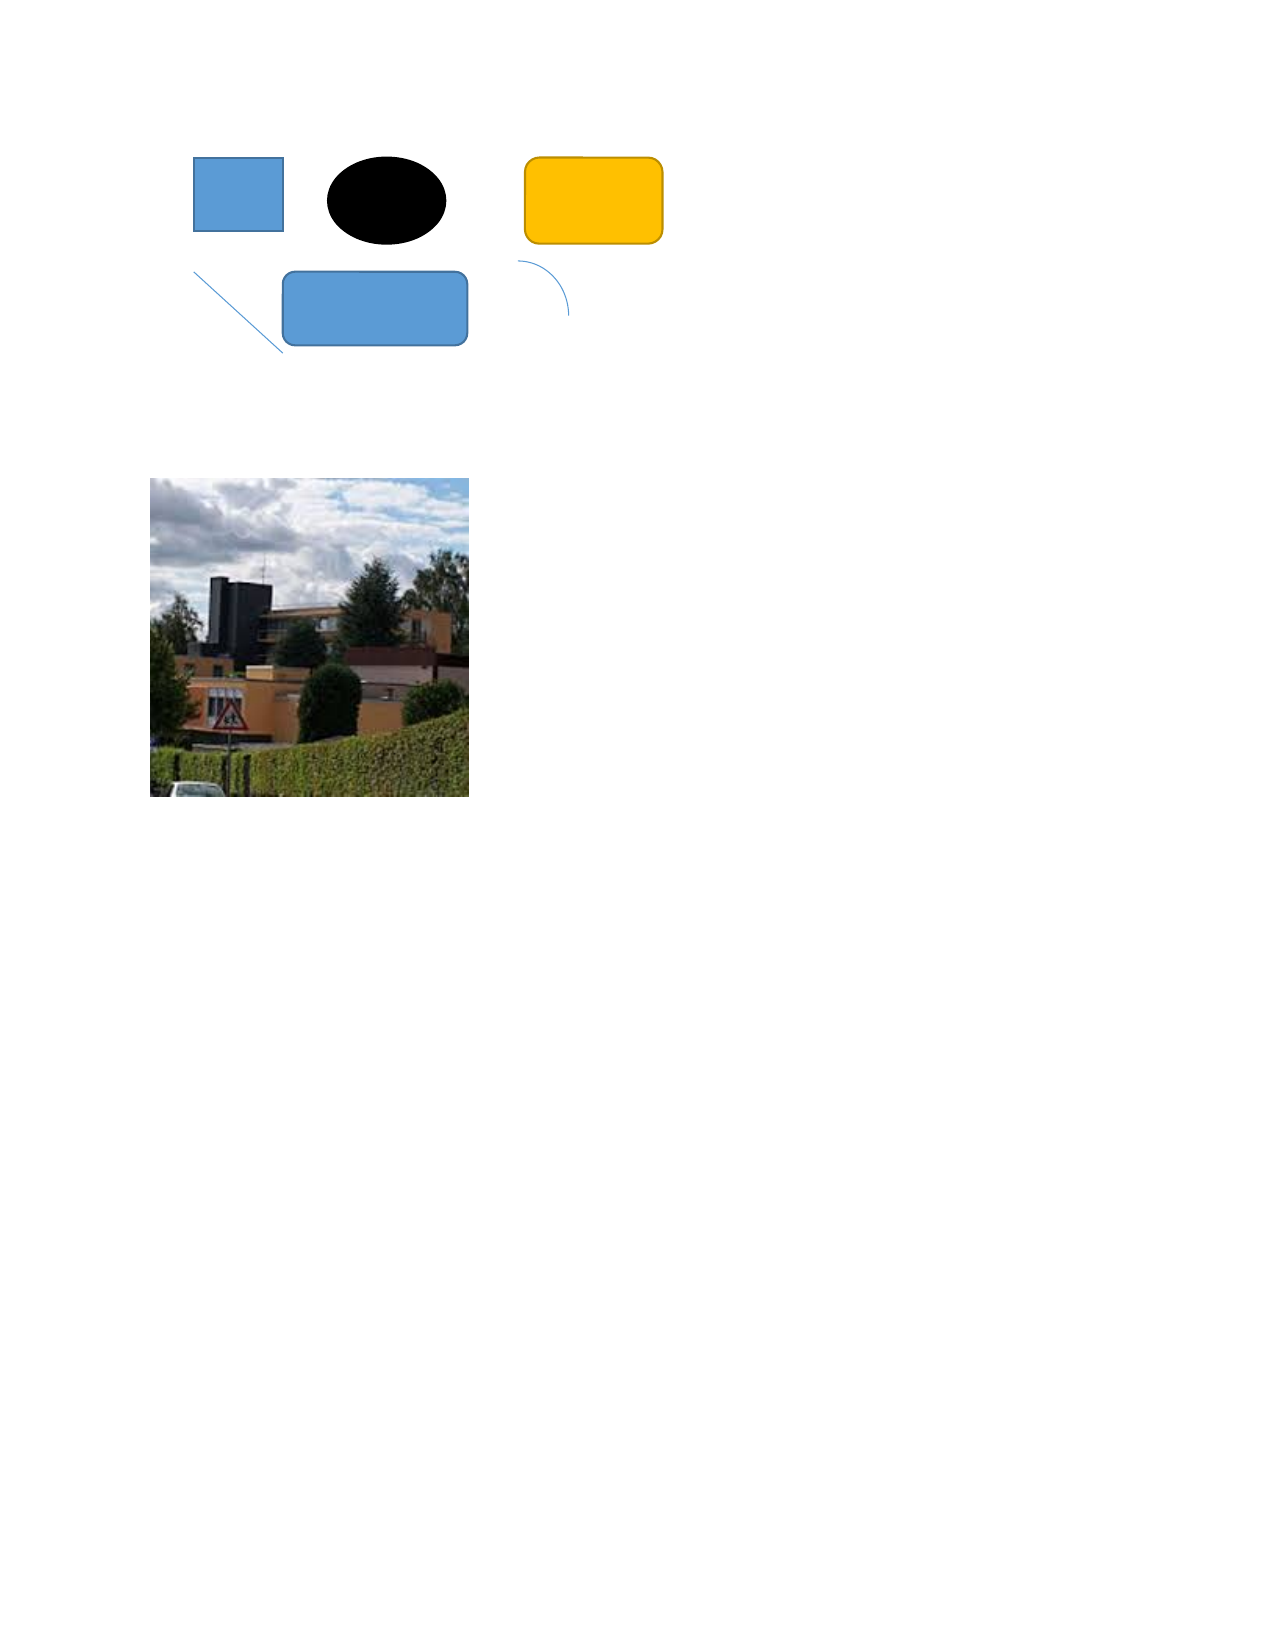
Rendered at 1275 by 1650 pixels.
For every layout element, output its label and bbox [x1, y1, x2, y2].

picture [150, 478, 469, 797]
